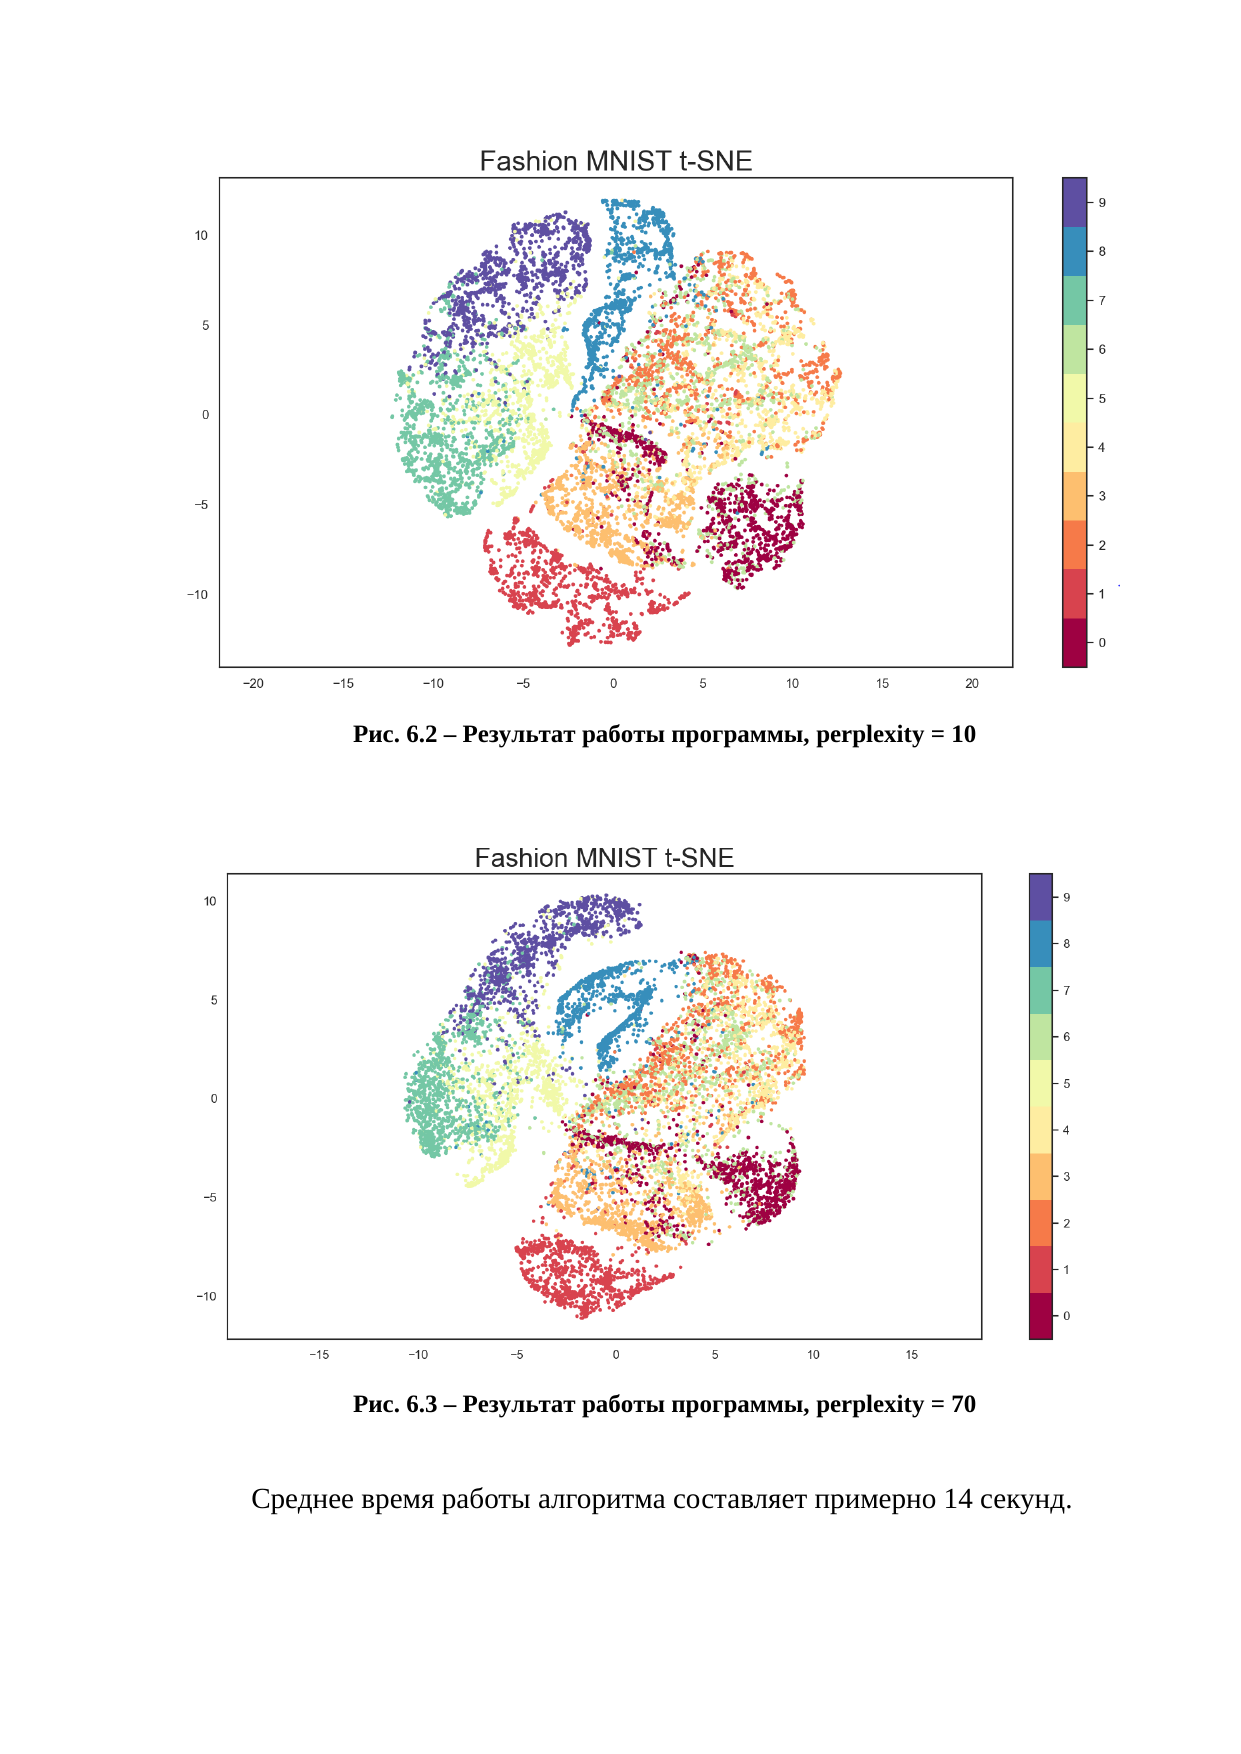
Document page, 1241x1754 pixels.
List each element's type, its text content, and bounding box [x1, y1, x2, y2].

text Рис. 6.3 – Результат работы программы, perplexity = 70 [177, 1389, 1152, 1418]
text Рис. 6.2 – Результат работы программы, perplexity = 10 [177, 719, 1152, 748]
picture [177, 810, 1152, 1377]
picture [177, 118, 1152, 707]
text Среднее время работы алгоритма составляет примерно 14 секунд. [177, 1481, 1152, 1515]
